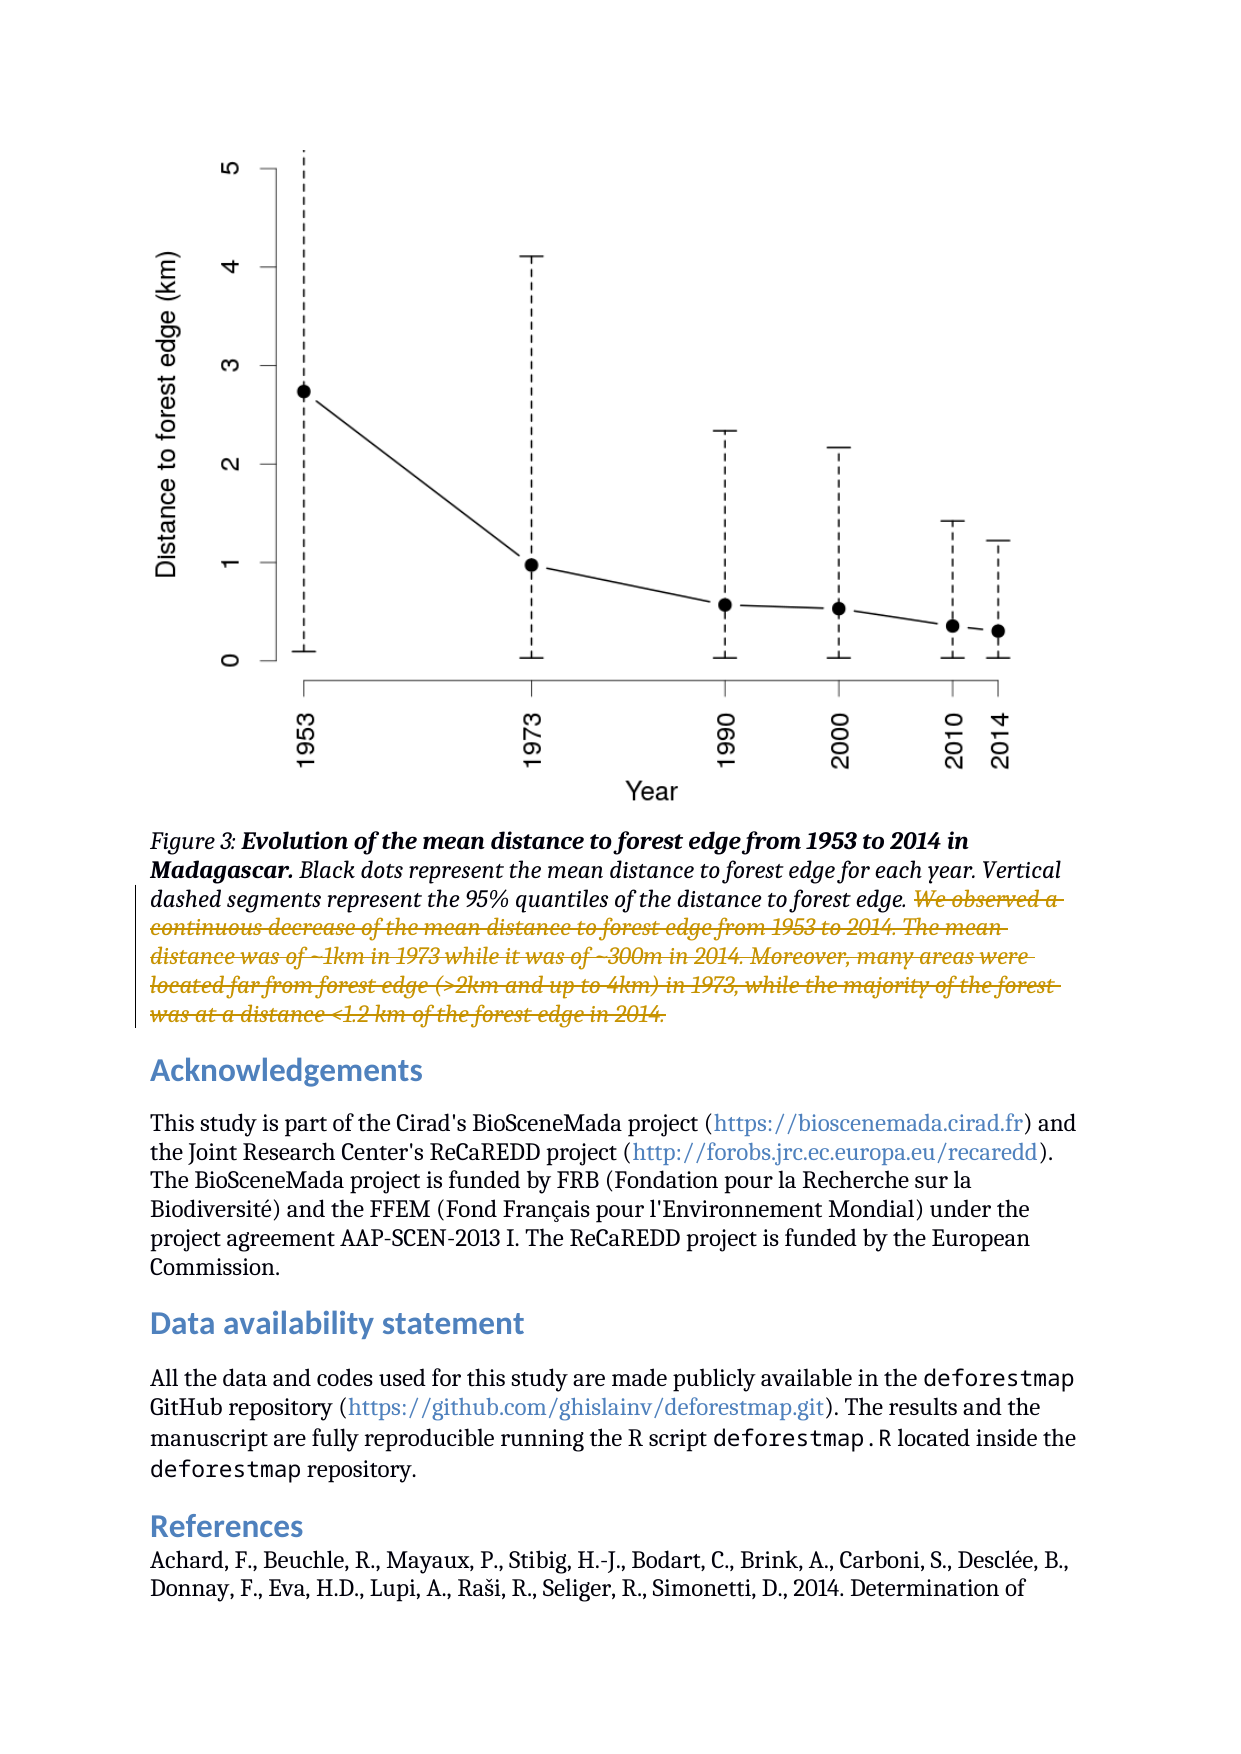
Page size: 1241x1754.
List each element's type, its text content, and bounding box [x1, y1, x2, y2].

text All the data and codes used for this study are made publicly available in the deforestmap GitHub repository (https://github.com/ghislainv/deforestmap.git). The results and the manuscript are fully reproducible running the R script deforestmap.R located inside the deforestmap repository. [150, 1361, 1090, 1484]
text This study is part of the Cirad's BioSceneMada project (https://bioscenemada.cirad.fr) and the Joint Research Center's ReCaREDD project (http://forobs.jrc.ec.europa.eu/recaredd). The BioSceneMada project is funded by FRB (Fondation pour la Recherche sur la Biodiversité) and the FFEM (Fond Français pour l'Environnement Mondial) under the project agreement AAP-SCEN-2013 I. The ReCaREDD project is funded by the European Commission. [150, 1109, 1090, 1281]
picture [150, 150, 1025, 807]
subtitle Data availability statement [150, 1302, 1090, 1343]
subtitle References [150, 1505, 1090, 1546]
subtitle Acknowledgements [150, 1049, 1090, 1090]
text Figure 3: Evolution of the mean distance to forest edge from 1953 to 2014 in Madagascar. Black dots represent the mean distance to forest edge for each year. Vertical dashed segments represent the 95% quantiles of the distance to forest edge. [150, 827, 1090, 1028]
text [150, 1546, 1090, 1603]
